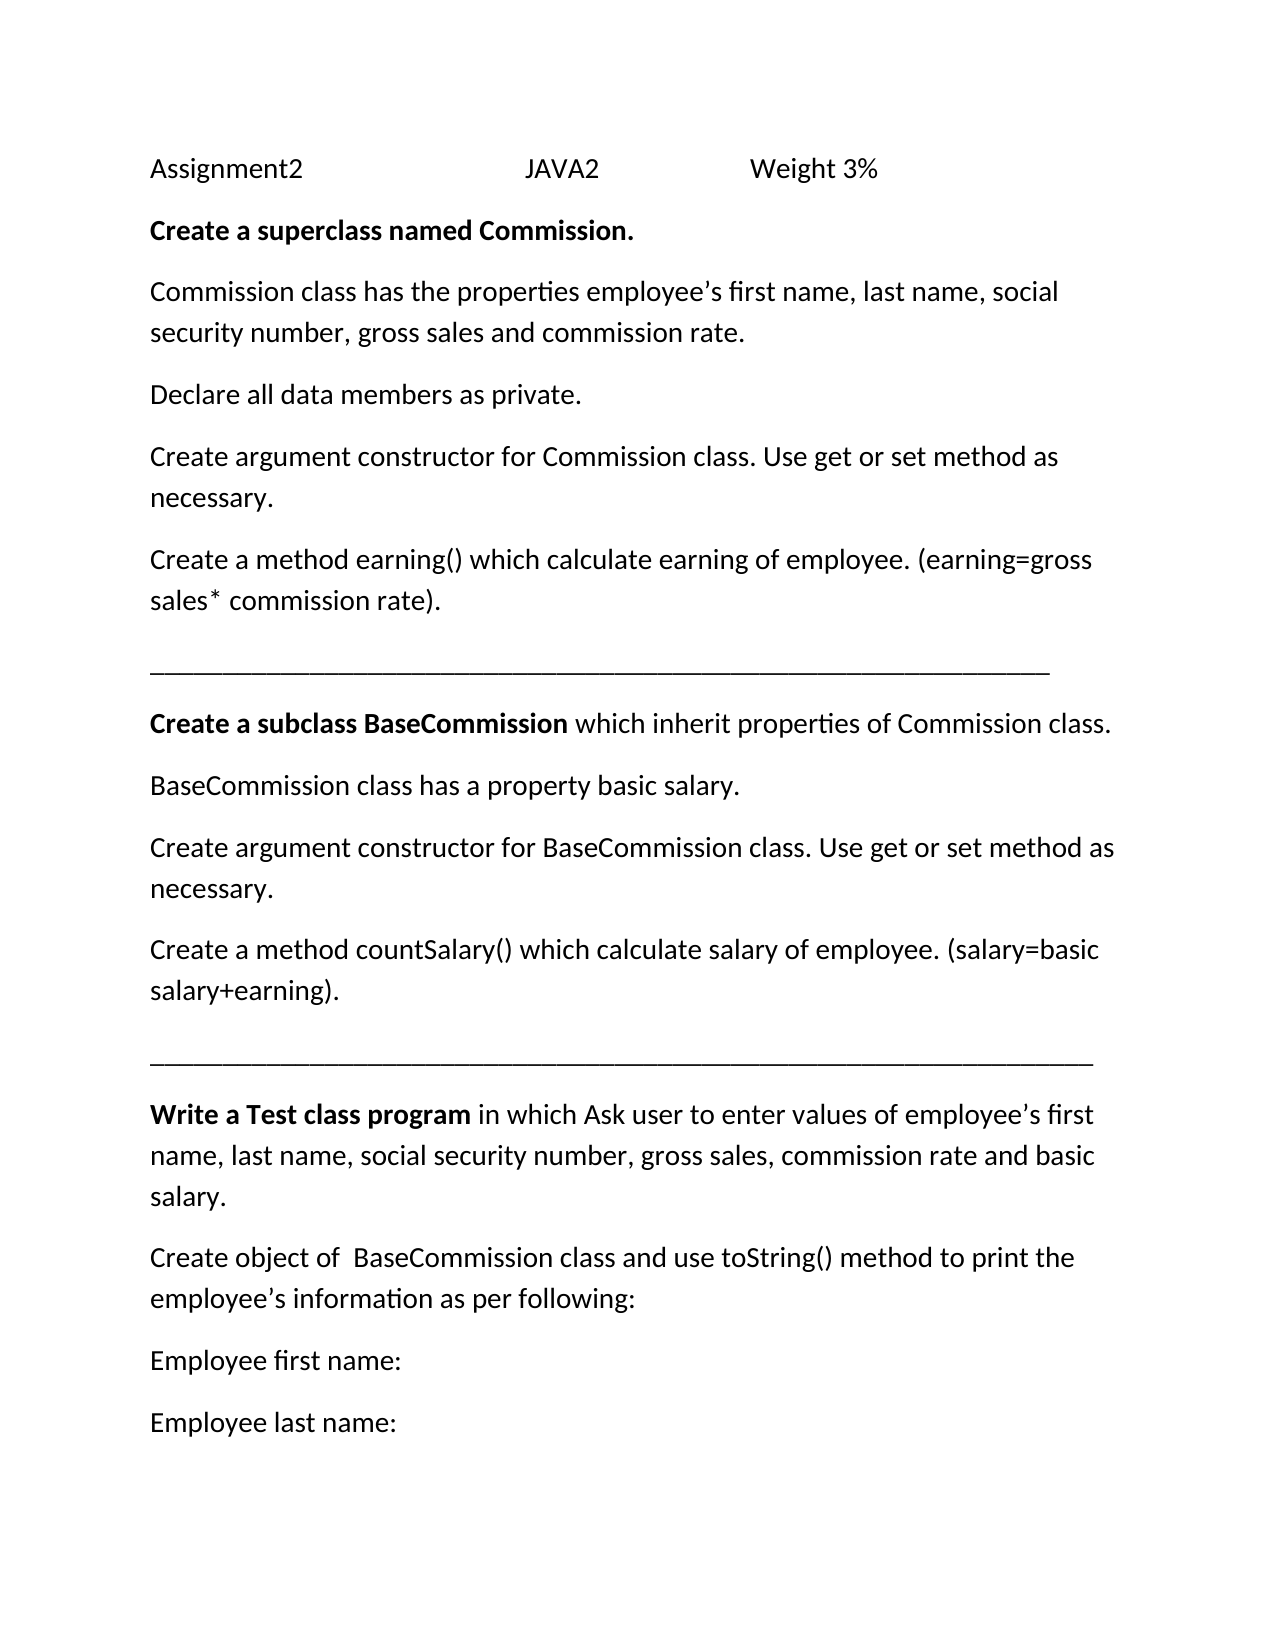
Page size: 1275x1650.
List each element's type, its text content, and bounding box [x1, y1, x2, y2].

text ______________________________________________________________ [150, 643, 1125, 679]
text Create argument constructor for BaseCommission class. Use get or set method as necessary. [150, 829, 1125, 905]
text Declare all data members as private. [150, 376, 1125, 412]
text Create a method countSalary() which calculate salary of employee. (salary=basic salary+earning). [150, 931, 1125, 1008]
text Write a Test class program in which Ask user to enter values of employee’s first name, last name, social security number, gross sales, commission rate and basic salary. [150, 1096, 1125, 1213]
text Employee last name: [150, 1404, 1125, 1440]
text Commission class has the properties employee’s first name, last name, social security number, gross sales and commission rate. [150, 273, 1125, 350]
text Create object of BaseCommission class and use toString() method to print the employee’s information as per following: [150, 1239, 1125, 1316]
text Employee first name: [150, 1342, 1125, 1378]
text _________________________________________________________________ [150, 1034, 1125, 1070]
text Create argument constructor for Commission class. Use get or set method as necessary. [150, 438, 1125, 514]
text Create a method earning() which calculate earning of employee. (earning=gross sales* commission rate). [150, 541, 1125, 617]
text Assignment2 JAVA2 Weight 3% [150, 150, 1125, 186]
text BaseCommission class has a property basic salary. [150, 767, 1125, 803]
text Create a superclass named Commission. [150, 212, 1125, 247]
text Create a subclass BaseCommission which inherit properties of Commission class. [150, 705, 1125, 741]
